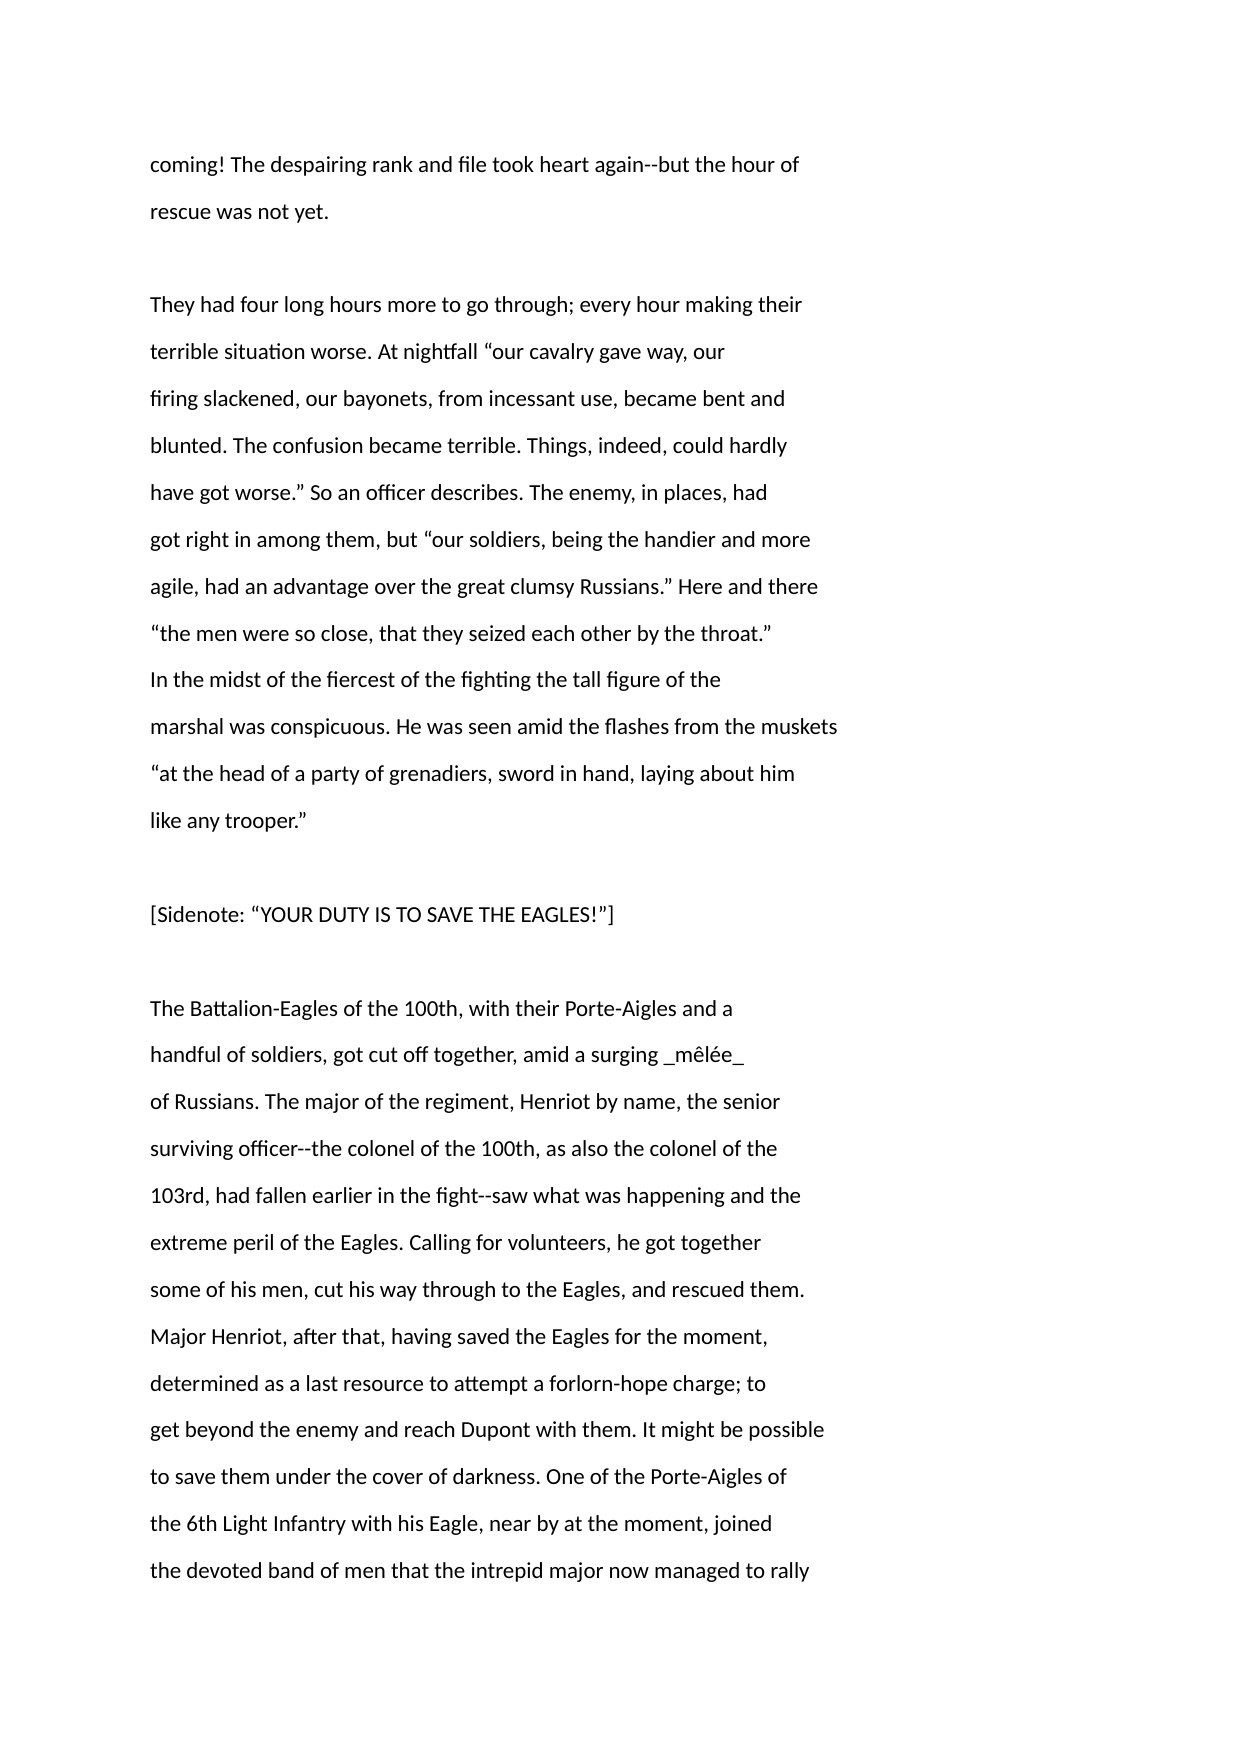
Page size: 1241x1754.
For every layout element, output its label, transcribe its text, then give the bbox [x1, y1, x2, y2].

text marshal was conspicuous. He was seen amid the flashes from the muskets [150, 712, 1090, 741]
text of Russians. The major of the regiment, Henriot by name, the senior [150, 1087, 1090, 1116]
text Major Henriot, after that, having saved the Eagles for the moment, [150, 1322, 1090, 1350]
text coming! The despairing rank and file took heart again--but the hour of [150, 150, 1090, 178]
text extreme peril of the Eagles. Calling for volunteers, he got together [150, 1228, 1090, 1256]
text handful of soldiers, got cut off together, amid a surging _mêlée_ [150, 1041, 1090, 1069]
text rescue was not yet. [150, 197, 1090, 225]
text got right in among them, but “our soldiers, being the handier and more [150, 525, 1090, 553]
text They had four long hours more to go through; every hour making their [150, 291, 1090, 319]
text The Battalion-Eagles of the 100th, with their Porte-Aigles and a [150, 994, 1090, 1022]
text the devoted band of men that the intrepid major now managed to rally [150, 1556, 1090, 1584]
text like any trooper.” [150, 806, 1090, 834]
text [Sidenote: “YOUR DUTY IS TO SAVE THE EAGLES!”] [150, 900, 1090, 928]
text surviving officer--the colonel of the 100th, as also the colonel of the [150, 1134, 1090, 1162]
text “the men were so close, that they seized each other by the throat.” [150, 619, 1090, 647]
text In the midst of the fiercest of the fighting the tall figure of the [150, 666, 1090, 694]
text some of his men, cut his way through to the Eagles, and rescued them. [150, 1275, 1090, 1303]
text agile, had an advantage over the great clumsy Russians.” Here and there [150, 572, 1090, 600]
text the 6th Light Infantry with his Eagle, near by at the moment, joined [150, 1509, 1090, 1537]
text blunted. The confusion became terrible. Things, indeed, could hardly [150, 431, 1090, 459]
text firing slackened, our bayonets, from incessant use, became bent and [150, 384, 1090, 412]
text terrible situation worse. At nightfall “our cavalry gave way, our [150, 337, 1090, 366]
text get beyond the enemy and reach Dupont with them. It might be possible [150, 1416, 1090, 1444]
text “at the head of a party of grenadiers, sword in hand, laying about him [150, 759, 1090, 787]
text to save them under the cover of darkness. One of the Porte-Aigles of [150, 1462, 1090, 1491]
text determined as a last resource to attempt a forlorn-hope charge; to [150, 1369, 1090, 1397]
text 103rd, had fallen earlier in the fight--saw what was happening and the [150, 1181, 1090, 1209]
text have got worse.” So an officer describes. The enemy, in places, had [150, 478, 1090, 506]
